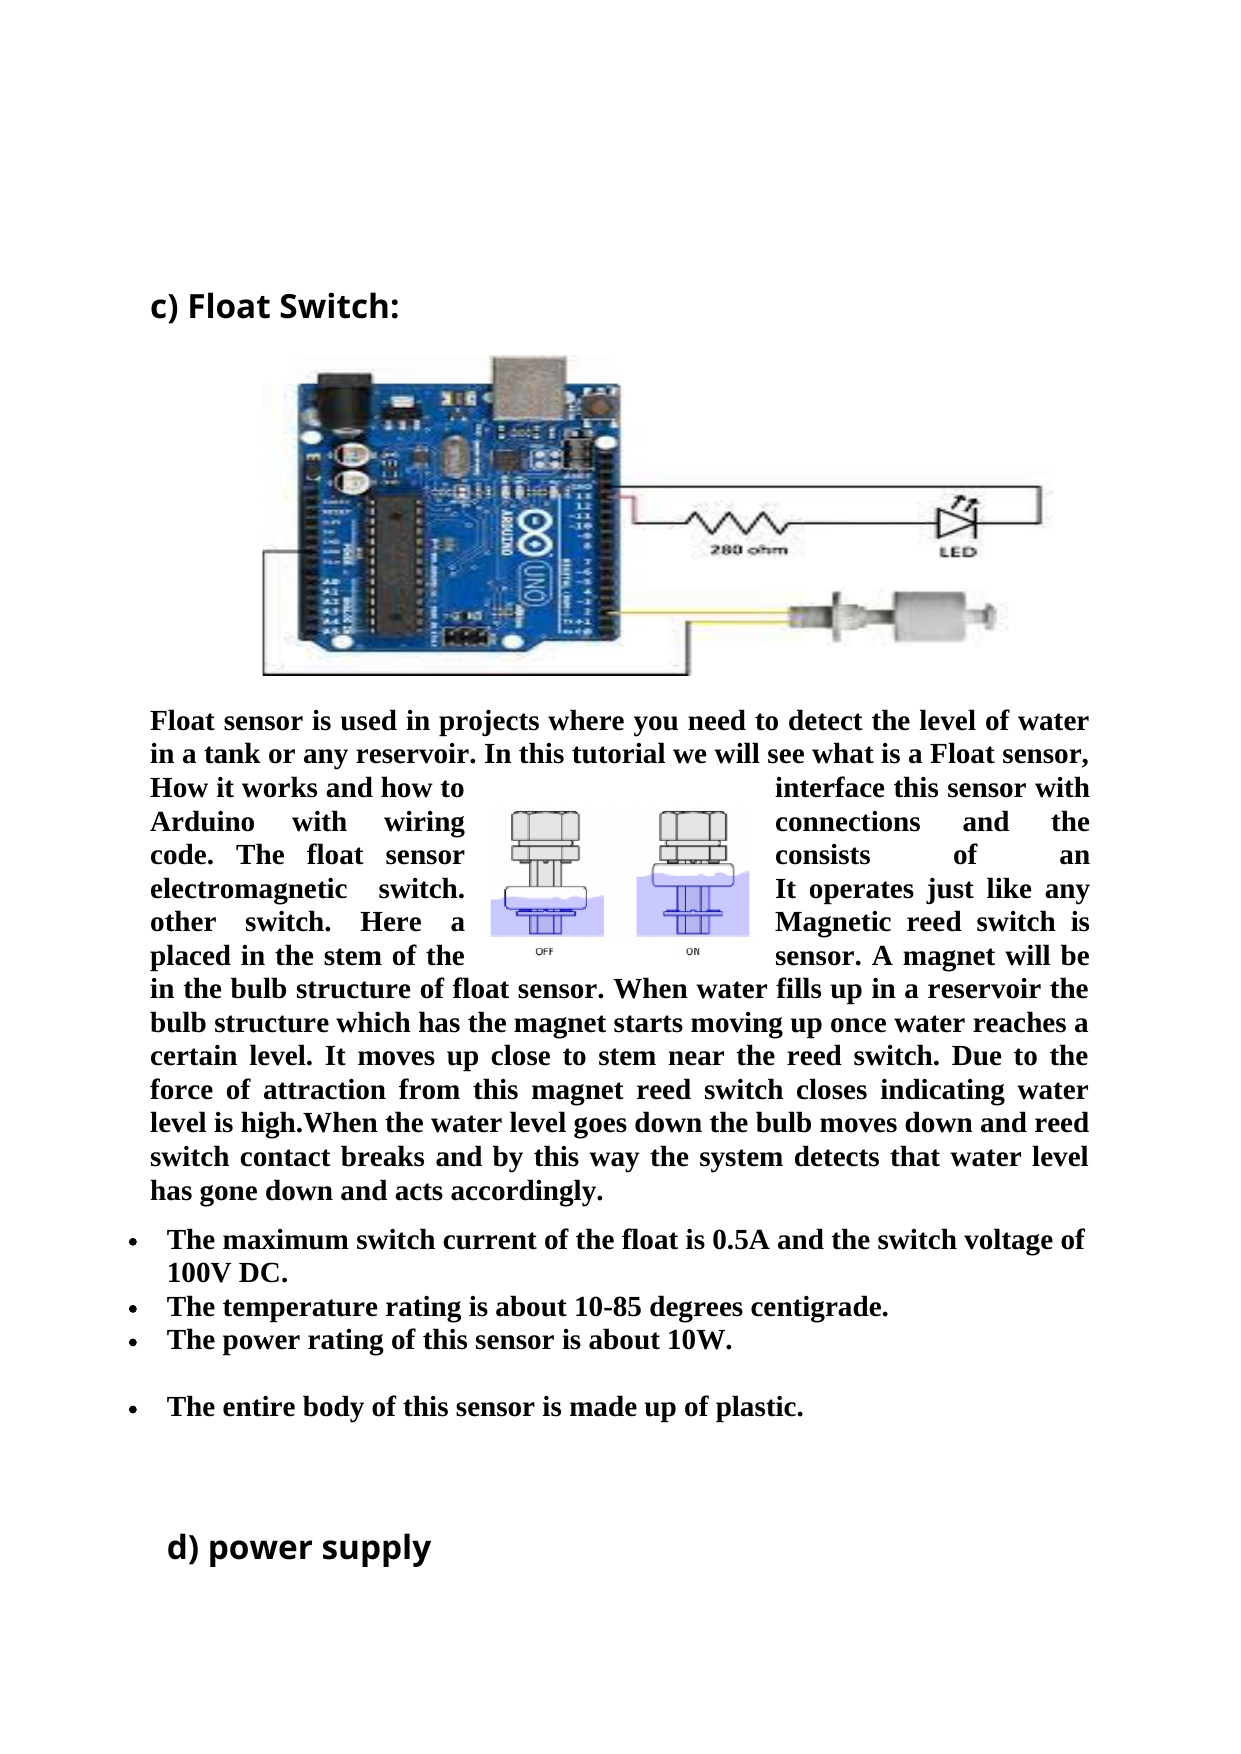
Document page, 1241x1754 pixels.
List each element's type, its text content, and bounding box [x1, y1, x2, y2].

list The maximum switch current of the float is 0.5A and the switch voltage of 100V DC. [129, 1222, 1090, 1289]
text Float sensor is used in projects where you need to detect the level of water in a tank or any reservoir. In this tutorial we will see what is a Float sensor, How it works and how to interface this sensor with Arduino with wiring connections and the code. The float sensor consists of an electromagnetic switch. It operates just like any other switch. Here a Magnetic reed switch is placed in the stem of the sensor. A magnet will be in the bulb structure of float sensor. When water fills up in a reservoir the bulb structure which has the magnet starts moving up once water reaches a certain level. It moves up close to stem near the reed switch. Due to the force of attraction from this magnet reed switch closes indicating water level is high.When the water level goes down the bulb moves down and reed switch contact breaks and by this way the system detects that water level has gone down and acts accordingly. [150, 703, 1090, 1206]
text d) power supply [167, 1524, 1090, 1569]
picture [484, 788, 757, 966]
text c) Float Switch: [150, 282, 1090, 328]
list The power rating of this sensor is about 10W. [129, 1322, 1090, 1356]
list The entire body of this sensor is made up of plastic. [129, 1389, 1090, 1423]
picture [262, 355, 1074, 676]
list The temperature rating is about 10-85 degrees centigrade. [129, 1289, 1090, 1322]
